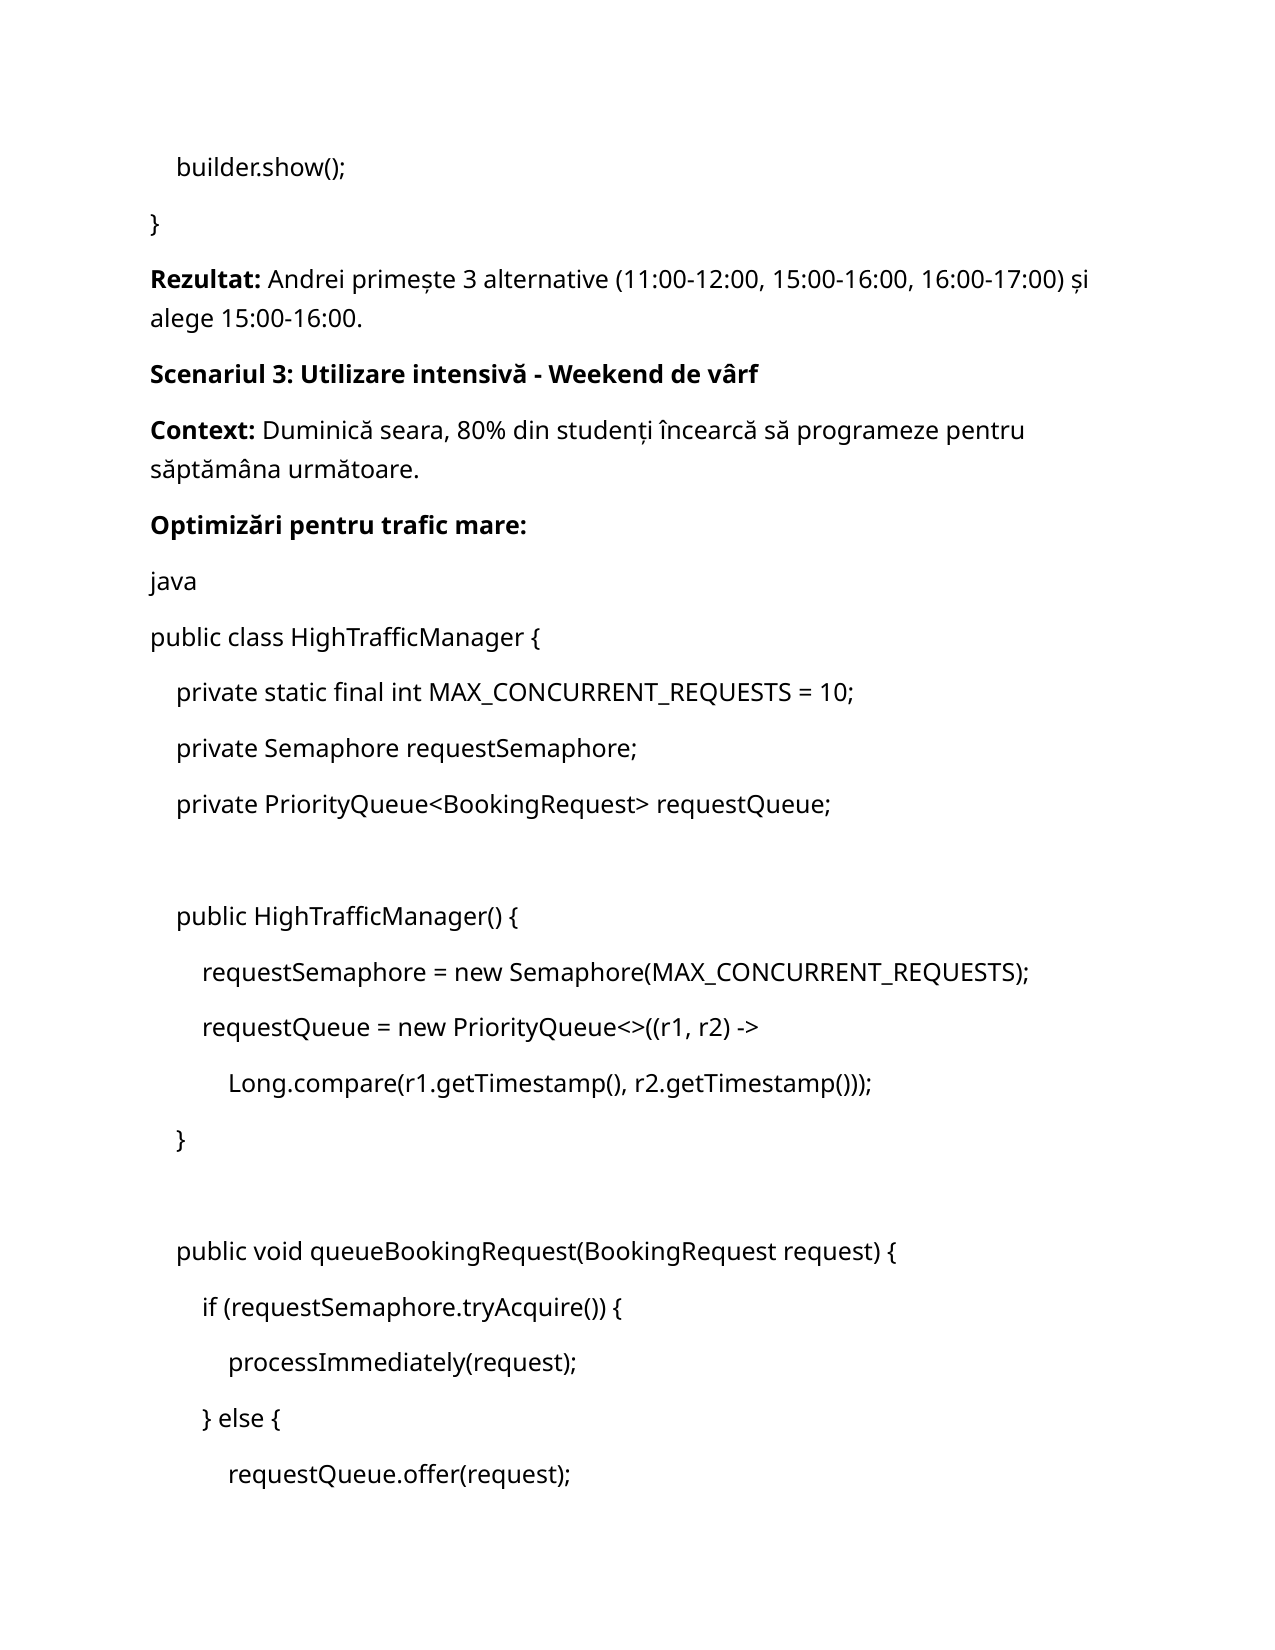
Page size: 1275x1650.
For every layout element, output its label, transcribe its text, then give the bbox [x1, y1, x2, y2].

text private static final int MAX_CONCURRENT_REQUESTS = 10; [150, 675, 1125, 709]
text public class HighTrafficManager { [150, 619, 1125, 653]
text } [150, 206, 1125, 240]
text Rezultat: Andrei primește 3 alternative (11:00-12:00, 15:00-16:00, 16:00-17:00) și alege 15:00-16:00. [150, 262, 1125, 335]
text } else { [150, 1401, 1125, 1435]
text public void queueBookingRequest(BookingRequest request) { [150, 1233, 1125, 1267]
text requestQueue = new PriorityQueue<>((r1, r2) -> [150, 1010, 1125, 1044]
text requestQueue.offer(request); [150, 1457, 1125, 1491]
text java [150, 563, 1125, 597]
text } [150, 1122, 1125, 1156]
text builder.show(); [150, 150, 1125, 184]
text private Semaphore requestSemaphore; [150, 731, 1125, 765]
text processImmediately(request); [150, 1345, 1125, 1379]
text Context: Duminică seara, 80% din studenți încearcă să programeze pentru săptămâna următoare. [150, 412, 1125, 486]
text Optimizări pentru trafic mare: [150, 507, 1125, 542]
text public HighTrafficManager() { [150, 898, 1125, 932]
text if (requestSemaphore.tryAcquire()) { [150, 1289, 1125, 1323]
text private PriorityQueue<BookingRequest> requestQueue; [150, 787, 1125, 821]
text Scenariul 3: Utilizare intensivă - Weekend de vârf [150, 357, 1125, 391]
text Long.compare(r1.getTimestamp(), r2.getTimestamp())); [150, 1066, 1125, 1100]
text requestSemaphore = new Semaphore(MAX_CONCURRENT_REQUESTS); [150, 954, 1125, 988]
